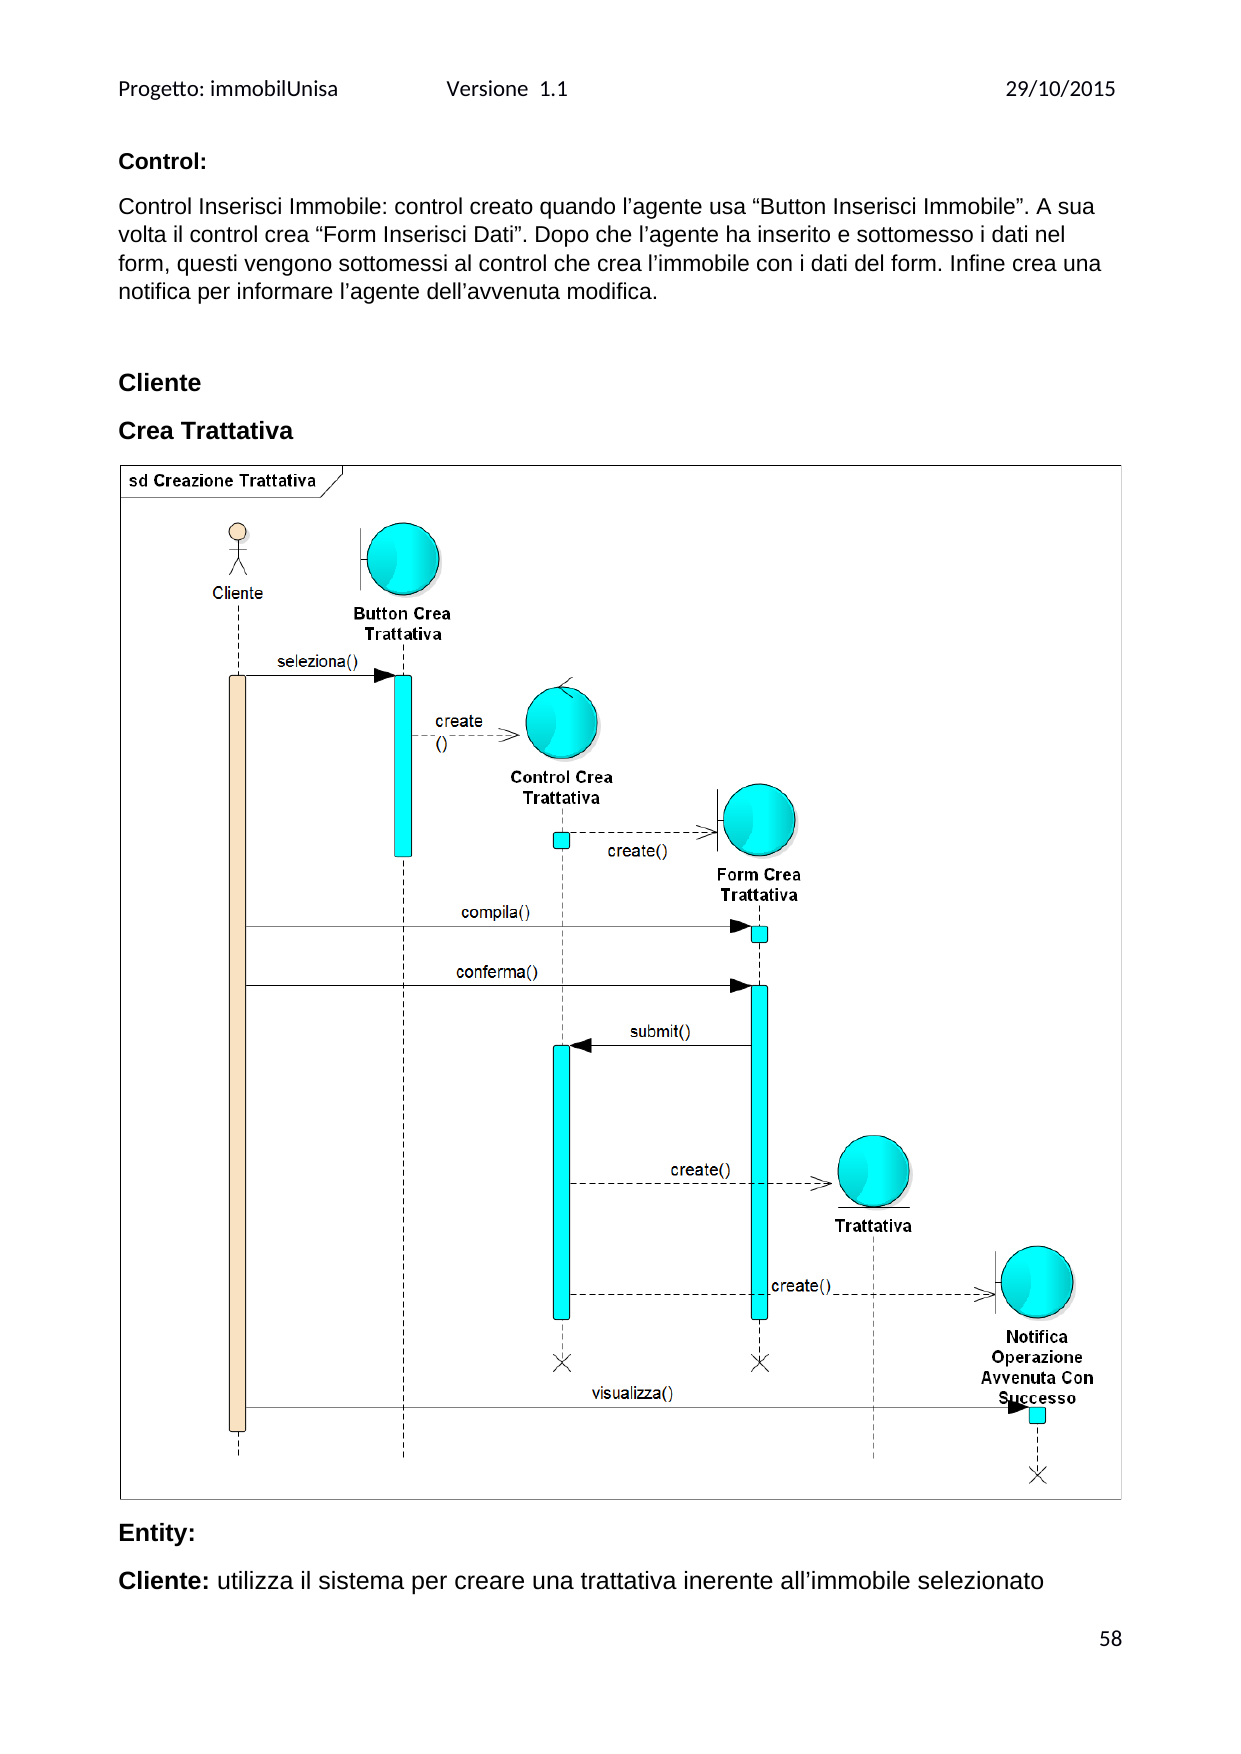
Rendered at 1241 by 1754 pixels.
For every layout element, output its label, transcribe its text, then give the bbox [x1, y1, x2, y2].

text Entity: [118, 1518, 1122, 1547]
picture [118, 463, 1122, 1500]
text Control: [118, 148, 1122, 174]
text Cliente: utilizza il sistema per creare una trattativa inerente all’immobile selezionato [118, 1566, 1122, 1595]
text Control Inserisci Immobile: control creato quando l’agente usa “Button Inserisci Immobile”. A sua volta il control crea “Form Inserisci Dati”. Dopo che l’agente ha inserito e sottomesso i dati nel form, questi vengono sottomessi al control che crea l’immobile con i dati del form. Infine crea una notifica per informare l’agente dell’avvenuta modifica. [118, 193, 1122, 304]
text Cliente [118, 368, 1122, 397]
text Crea Trattativa [118, 416, 1122, 445]
